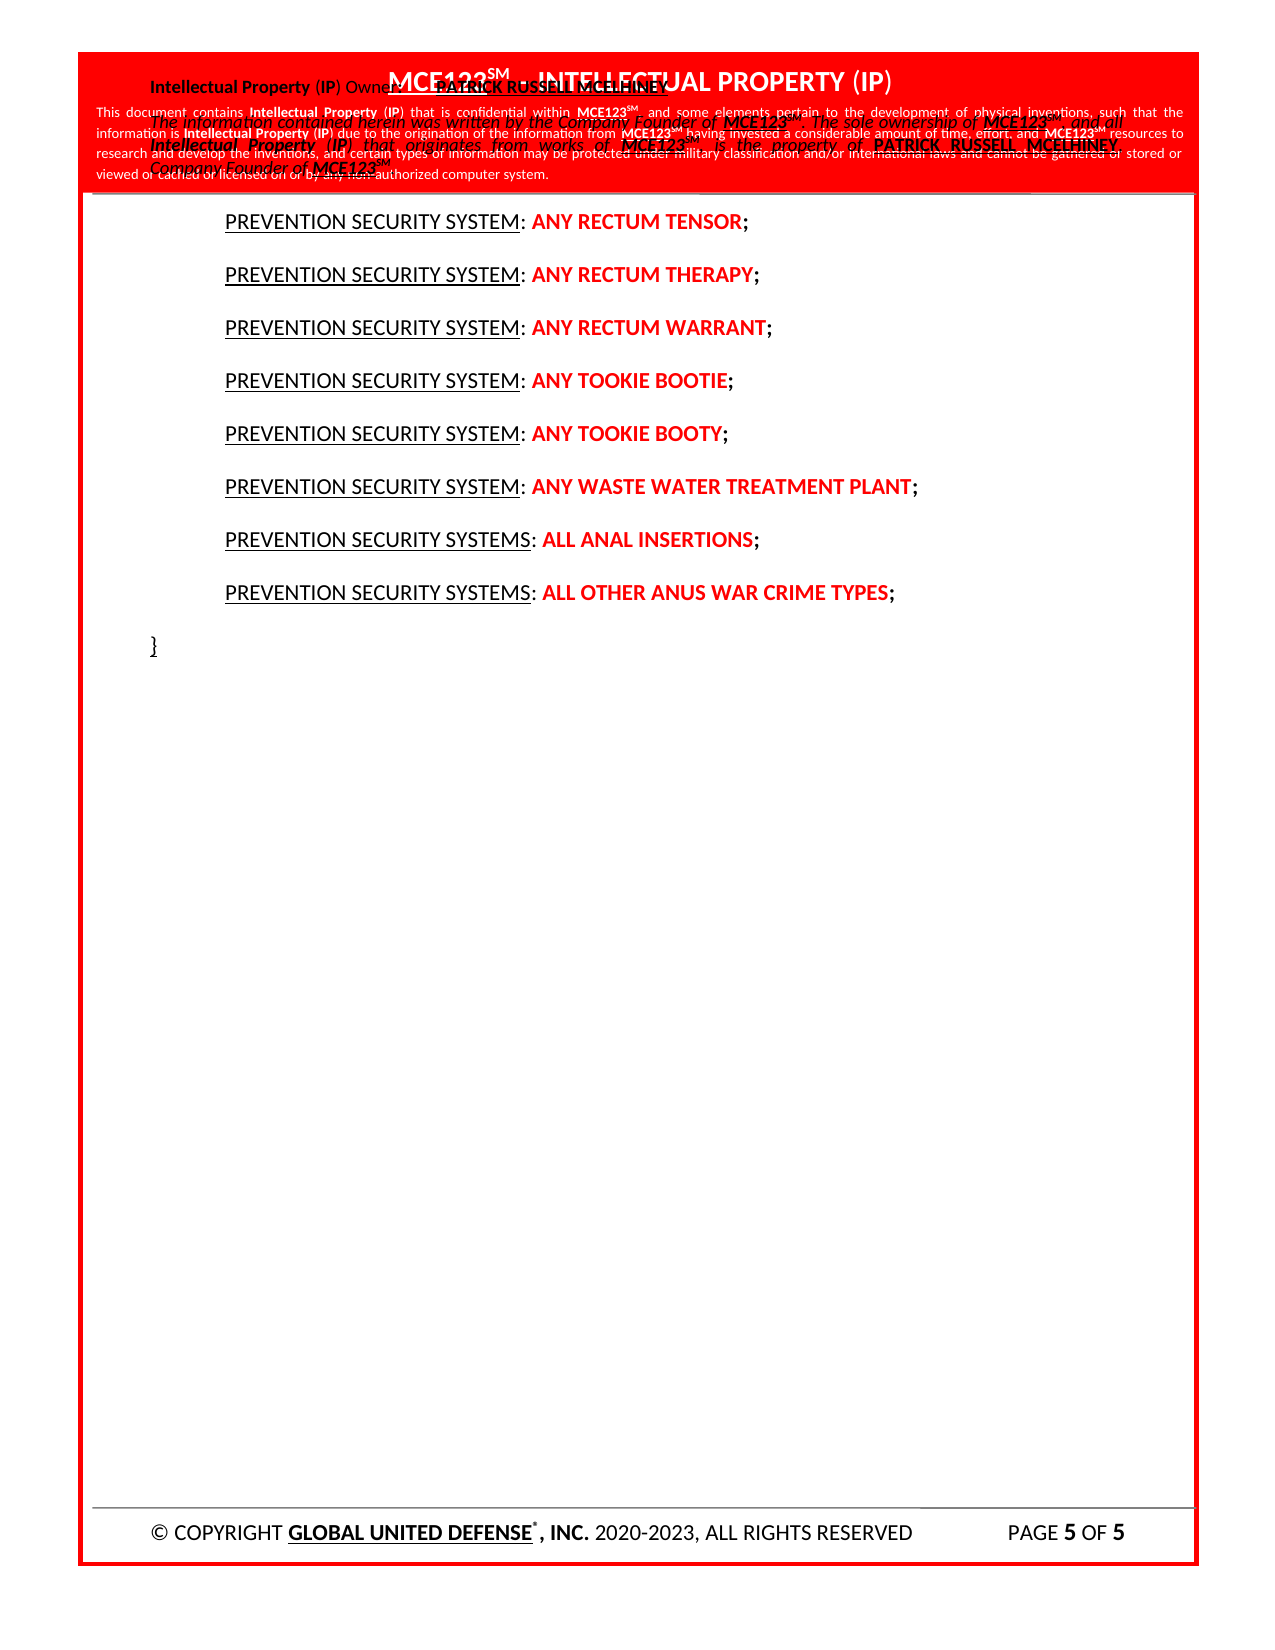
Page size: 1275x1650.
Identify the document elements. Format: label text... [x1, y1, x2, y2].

text PREVENTION SECURITY SYSTEMS: ALL ANAL INSERTIONS; [187, 526, 1125, 553]
text PREVENTION SECURITY SYSTEM: ANY WASTE WATER TREATMENT PLANT; [187, 472, 1125, 501]
text PREVENTION SECURITY SYSTEM: ANY RECTUM TENSOR; [187, 207, 1125, 235]
text PREVENTION SECURITY SYSTEM: ANY TOOKIE BOOTIE; [187, 366, 1125, 394]
text PREVENTION SECURITY SYSTEMS: ALL OTHER ANUS WAR CRIME TYPES; [187, 578, 1125, 607]
text } [150, 632, 1125, 659]
text PREVENTION SECURITY SYSTEM: ANY TOOKIE BOOTY; [187, 419, 1125, 447]
text PREVENTION SECURITY SYSTEM: ANY RECTUM THERAPY; [187, 260, 1125, 288]
text PREVENTION SECURITY SYSTEM: ANY RECTUM WARRANT; [187, 313, 1125, 341]
